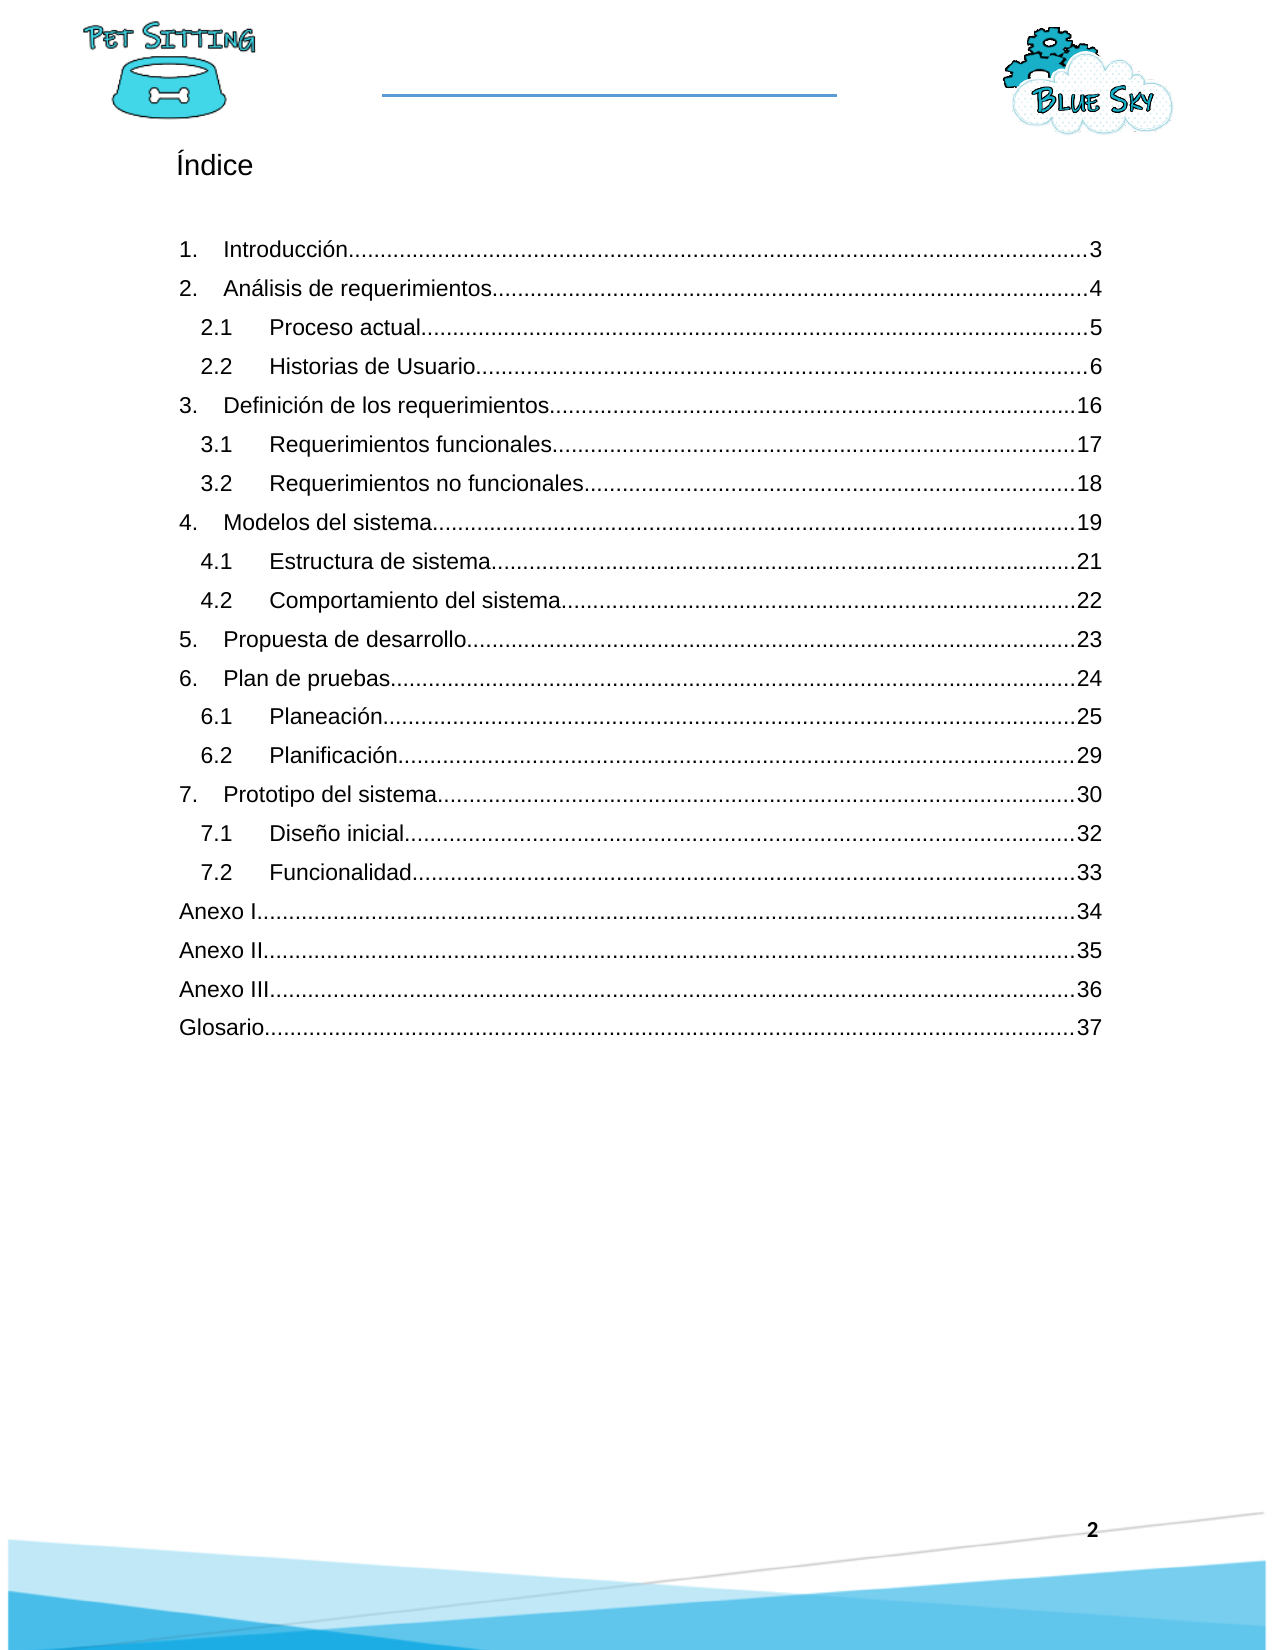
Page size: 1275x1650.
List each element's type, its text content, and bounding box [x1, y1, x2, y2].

picture [0, 1502, 1271, 1650]
text Índice [176, 148, 1103, 181]
picture [76, 9, 265, 126]
picture [997, 27, 1178, 139]
